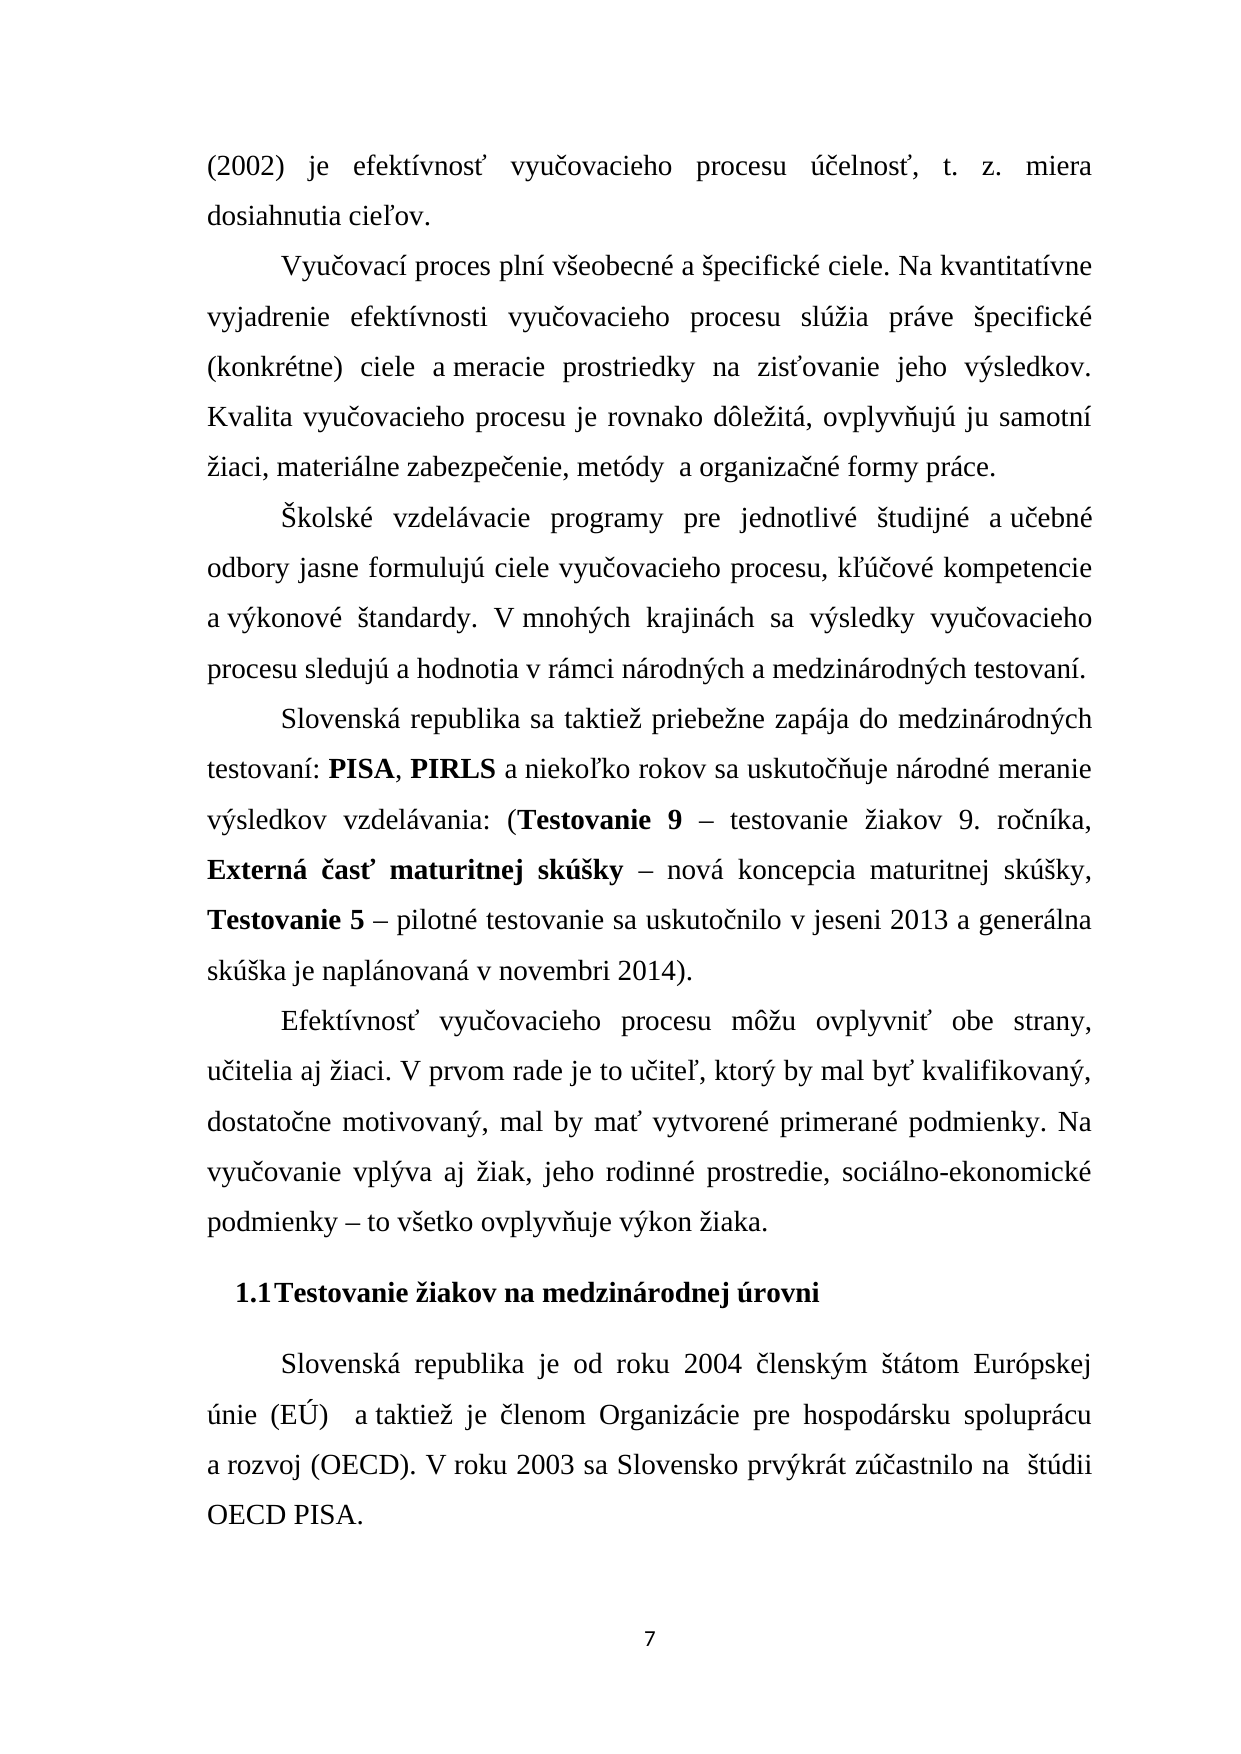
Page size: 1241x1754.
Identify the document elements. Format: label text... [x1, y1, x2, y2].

text Školské vzdelávacie programy pre jednotlivé študijné a učebné odbory jasne formulujú ciele vyučovacieho procesu, kľúčové kompetencie a výkonové štandardy. V mnohých krajinách sa výsledky vyučovacieho procesu sledujú a hodnotia v rámci národných a medzinárodných testovaní. [207, 500, 1092, 684]
text Vyučovací proces plní všeobecné a špecifické ciele. Na kvantitatívne vyjadrenie efektívnosti vyučovacieho procesu slúžia práve špecifické (konkrétne) ciele a meracie prostriedky na zisťovanie jeho výsledkov. Kvalita vyučovacieho procesu je rovnako dôležitá, ovplyvňujú ju samotní žiaci, materiálne zabezpečenie, metódy a organizačné formy práce. [207, 248, 1092, 483]
text Slovenská republika sa taktiež priebežne zapája do medzinárodných testovaní: PISA, PIRLS a niekoľko rokov sa uskutočňuje národné meranie výsledkov vzdelávania: (Testovanie 9 – testovanie žiakov 9. ročníka, Externá časť maturitnej skúšky – nová koncepcia maturitnej skúšky, Testovanie 5 – pilotné testovanie sa uskutočnilo v jeseni 2013 a generálna skúška je naplánovaná v novembri 2014). [207, 701, 1092, 986]
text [207, 148, 1092, 232]
text Efektívnosť vyučovacieho procesu môžu ovplyvniť obe strany, učitelia aj žiaci. V prvom rade je to učiteľ, ktorý by mal byť kvalifikovaný, dostatočne motivovaný, mal by mať vytvorené primerané podmienky. Na vyučovanie vplýva aj žiak, jeho rodinné prostredie, sociálno-ekonomické podmienky – to všetko ovplyvňuje výkon žiaka. [207, 1003, 1092, 1238]
list Testovanie žiakov na medzinárodnej úrovni [235, 1275, 1092, 1309]
text Slovenská republika je od roku 2004 členským štátom Európskej únie (EÚ) a taktiež je členom Organizácie pre hospodársku spoluprácu a rozvoj (OECD). V roku 2003 sa Slovensko prvýkrát zúčastnilo na štúdii OECD PISA. [207, 1347, 1092, 1531]
